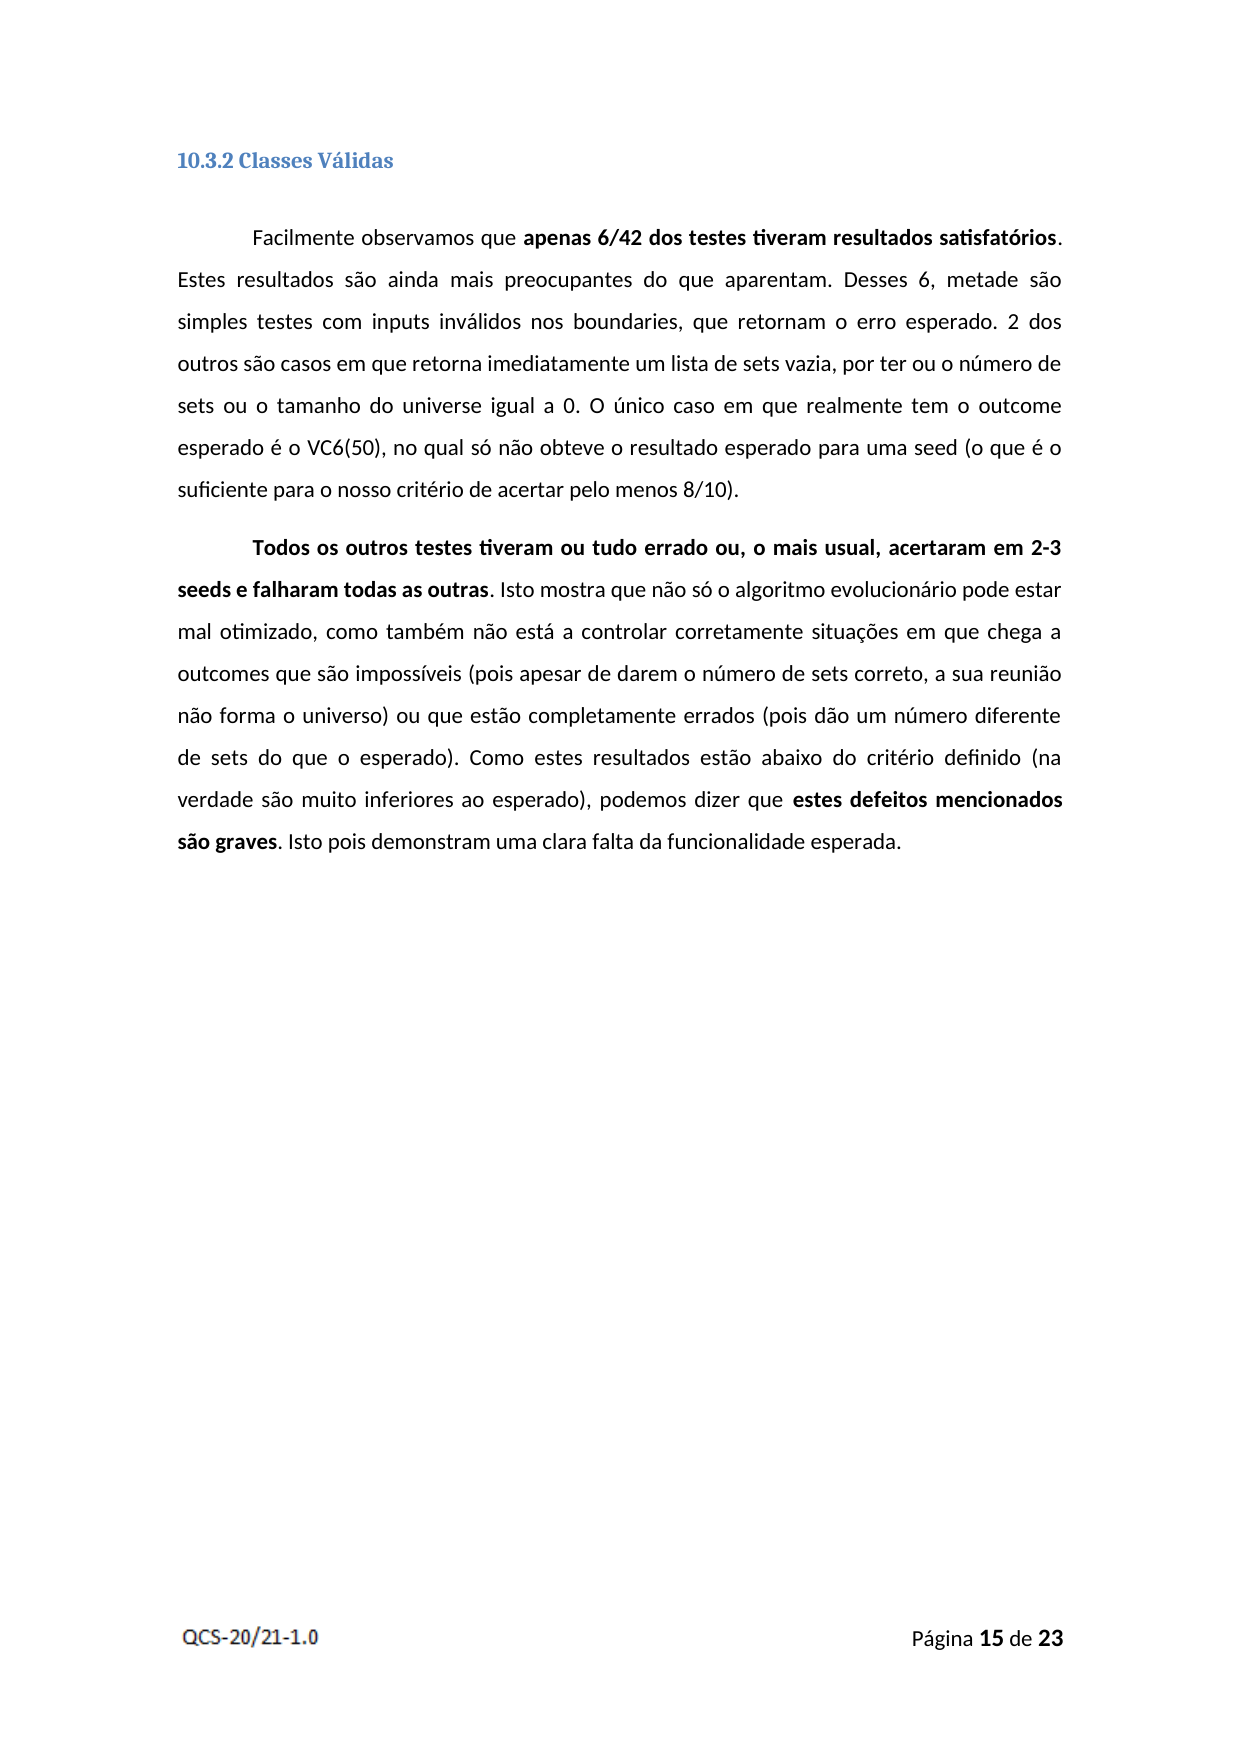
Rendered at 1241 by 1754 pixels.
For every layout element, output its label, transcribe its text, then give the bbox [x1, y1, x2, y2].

picture [176, 1617, 330, 1659]
text Facilmente observamos que apenas 6/42 dos testes tiveram resultados satisfatórios. Estes resultados são ainda mais preocupantes do que aparentam. Desses 6, metade são simples testes com inputs inválidos nos boundaries, que retornam o erro esperado. 2 dos outros são casos em que retorna imediatamente um lista de sets vazia, por ter ou o número de sets ou o tamanho do universe igual a 0. O único caso em que realmente tem o outcome esperado é o VC6(50), no qual só não obteve o resultado esperado para uma seed (o que é o suficiente para o nosso critério de acertar pelo menos 8/10). [177, 223, 1063, 503]
text Todos os outros testes tiveram ou tudo errado ou, o mais usual, acertaram em 2-3 seeds e falharam todas as outras. Isto mostra que não só o algoritmo evolucionário pode estar mal otimizado, como também não está a controlar corretamente situações em que chega a outcomes que são impossíveis (pois apesar de darem o número de sets correto, a sua reunião não forma o universo) ou que estão completamente errados (pois dão um número diferente de sets do que o esperado). Como estes resultados estão abaixo do critério definido (na verdade são muito inferiores ao esperado), podemos dizer que estes defeitos mencionados são graves. Isto pois demonstram uma clara falta da funcionalidade esperada. [177, 533, 1063, 855]
subtitle 10.3.2 Classes Válidas [177, 148, 1063, 174]
